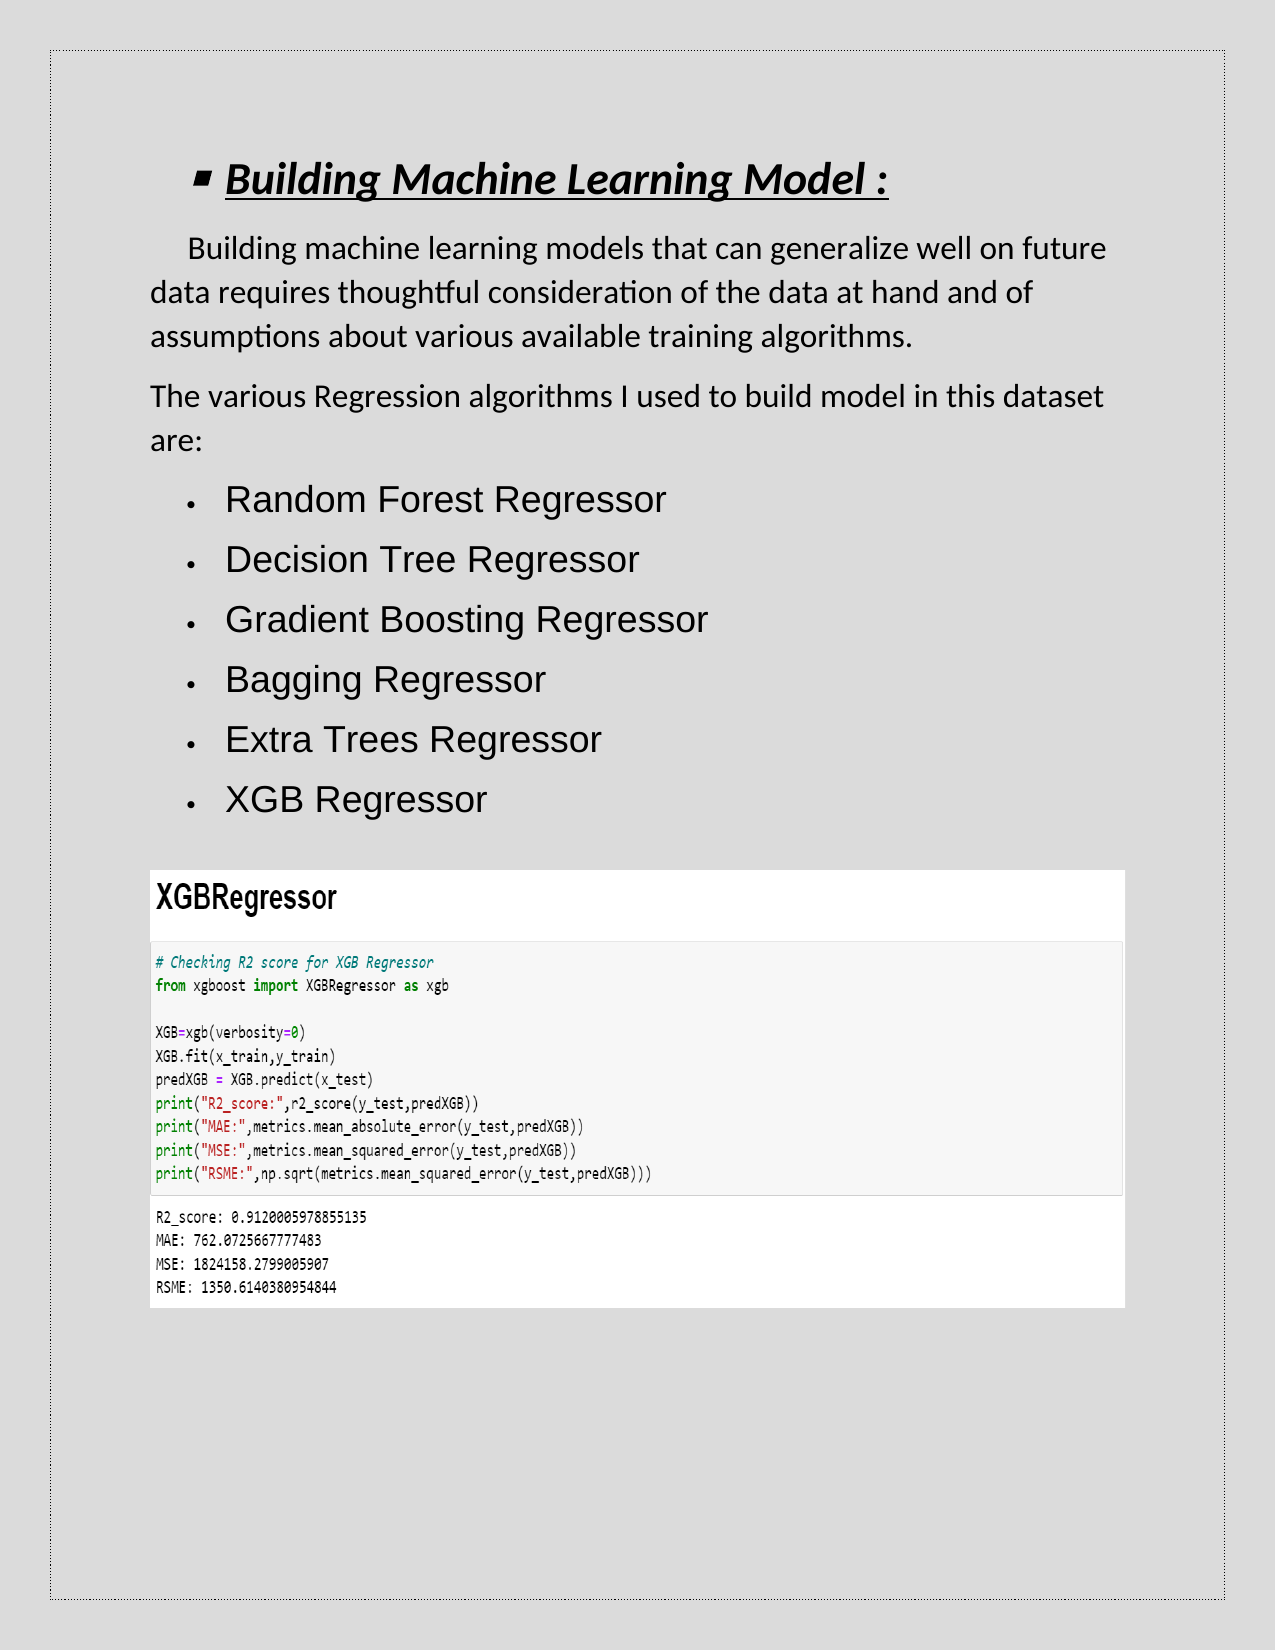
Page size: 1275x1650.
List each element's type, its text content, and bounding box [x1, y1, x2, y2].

subtitle Random Forest Regressor [187, 477, 1125, 520]
subtitle Bagging Regressor [187, 657, 1125, 700]
subtitle Extra Trees Regressor [187, 717, 1125, 760]
subtitle Gradient Boosting Regressor [187, 597, 1125, 640]
text Building machine learning models that can generalize well on future data requires thoughtful consideration of the data at hand and of assumptions about various available training algorithms. [150, 227, 1125, 356]
subtitle Decision Tree Regressor [187, 537, 1125, 580]
subtitle The various Regression algorithms I used to build model in this dataset are: [150, 376, 1125, 460]
subtitle XGB Regressor [187, 777, 1125, 820]
picture [150, 870, 1125, 1308]
list Building Machine Learning Model : [187, 150, 1125, 206]
